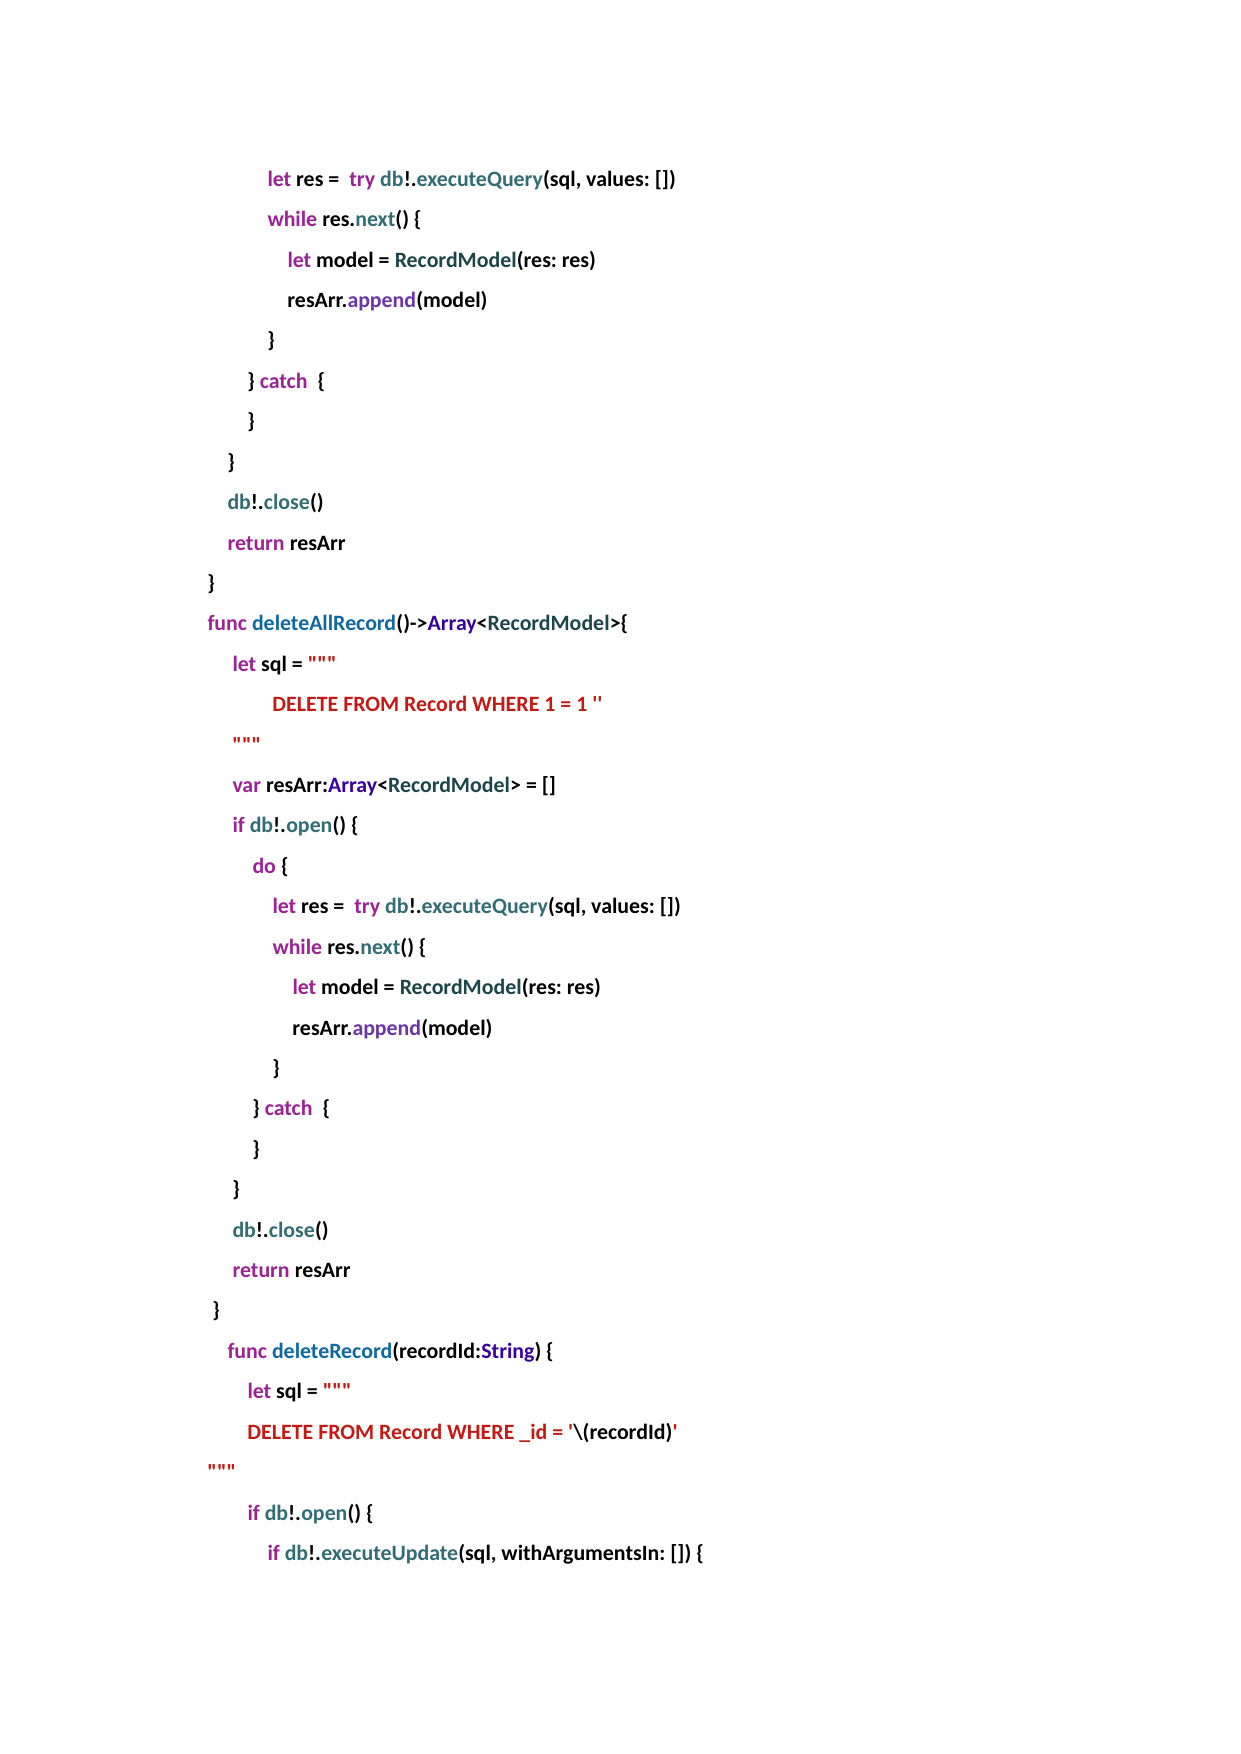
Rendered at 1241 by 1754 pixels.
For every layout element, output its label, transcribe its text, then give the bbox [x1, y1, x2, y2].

text do { [187, 849, 1053, 882]
text if db!.executeUpdate(sql, withArgumentsIn: []) { [187, 1536, 1053, 1569]
text let model = RecordModel(res: res) [187, 970, 1053, 1003]
text func deleteAllRecord()->Array<RecordModel>{ [187, 607, 1053, 639]
text DELETE FROM Record WHERE 1 = 1 '' [187, 687, 1053, 720]
text if db!.open() { [187, 1496, 1053, 1528]
text """ [187, 1455, 1053, 1488]
text } [187, 1132, 1053, 1164]
text let sql = """ [187, 1374, 1053, 1407]
text return resArr [187, 1253, 1053, 1286]
text while res.next() { [187, 930, 1053, 962]
text let sql = """ [187, 647, 1053, 679]
text if db!.open() { [187, 809, 1053, 841]
text let model = RecordModel(res: res) [187, 243, 1053, 275]
text } catch { [187, 1092, 1053, 1124]
text let res = try db!.executeQuery(sql, values: []) [187, 889, 1053, 922]
text } [187, 445, 1053, 477]
text resArr.append(model) [187, 283, 1053, 316]
text } [187, 1172, 1053, 1205]
text func deleteRecord(recordId:String) { [187, 1334, 1053, 1367]
text } [187, 1051, 1053, 1084]
text let res = try db!.executeQuery(sql, values: []) [187, 162, 1053, 194]
text db!.close() [187, 1213, 1053, 1245]
text DELETE FROM Record WHERE _id = '\(recordId)' [187, 1415, 1053, 1447]
text var resArr:Array<RecordModel> = [] [187, 768, 1053, 801]
text while res.next() { [187, 202, 1053, 235]
text } [187, 404, 1053, 437]
text return resArr [187, 526, 1053, 558]
text """ [187, 728, 1053, 760]
text } catch { [187, 364, 1053, 397]
text } [187, 566, 1053, 599]
text resArr.append(model) [187, 1011, 1053, 1043]
text } [187, 1294, 1053, 1326]
text db!.close() [187, 485, 1053, 518]
text } [187, 324, 1053, 356]
